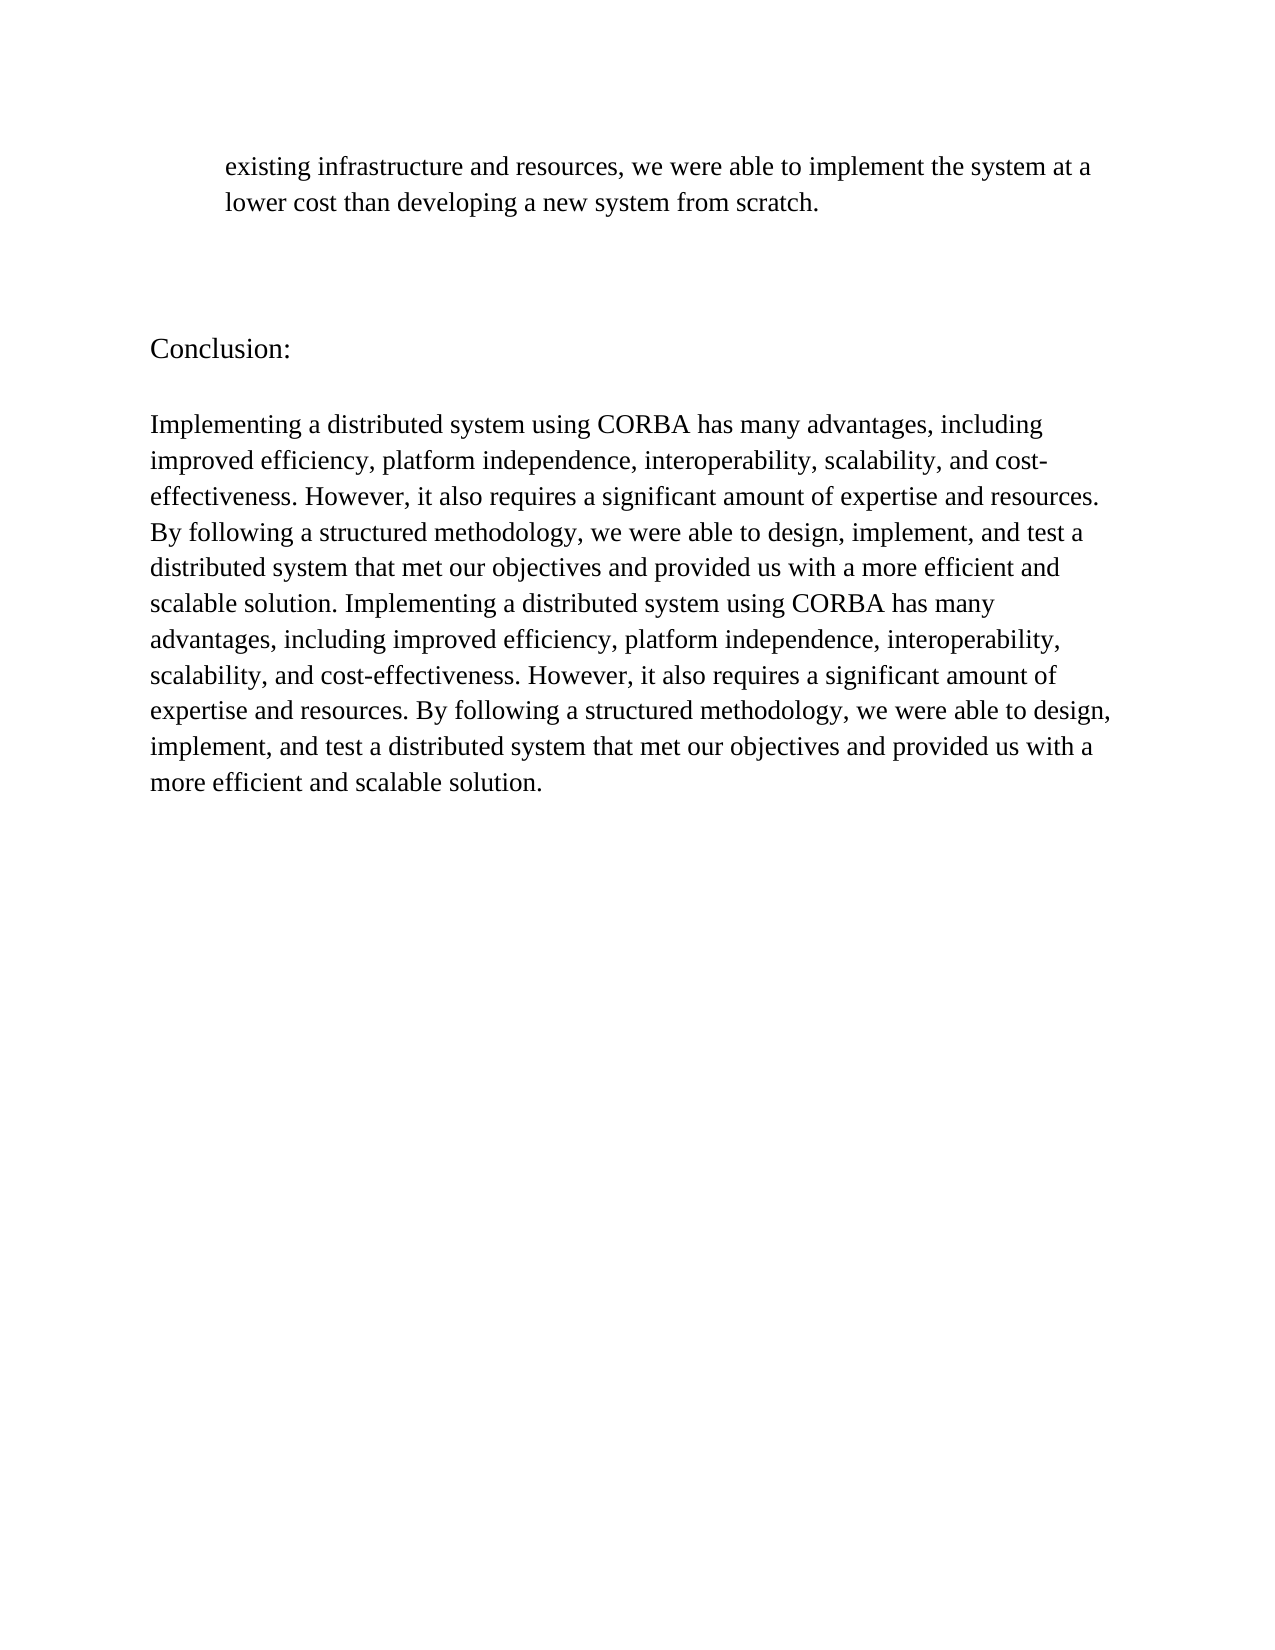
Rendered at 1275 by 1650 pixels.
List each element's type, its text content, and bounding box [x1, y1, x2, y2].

text Conclusion: [150, 332, 1125, 365]
text Implementing a distributed system using CORBA has many advantages, including improved efficiency, platform independence, interoperability, scalability, and cost-effectiveness. However, it also requires a significant amount of expertise and resources. By following a structured methodology, we were able to design, implement, and test a distributed system that met our objectives and provided us with a more efficient and scalable solution. Implementing a distributed system using CORBA has many advantages, including improved efficiency, platform independence, interoperability, scalability, and cost-effectiveness. However, it also requires a significant amount of expertise and resources. By following a structured methodology, we were able to design, implement, and test a distributed system that met our objectives and provided us with a more efficient and scalable solution. [150, 409, 1125, 797]
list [187, 150, 1125, 217]
